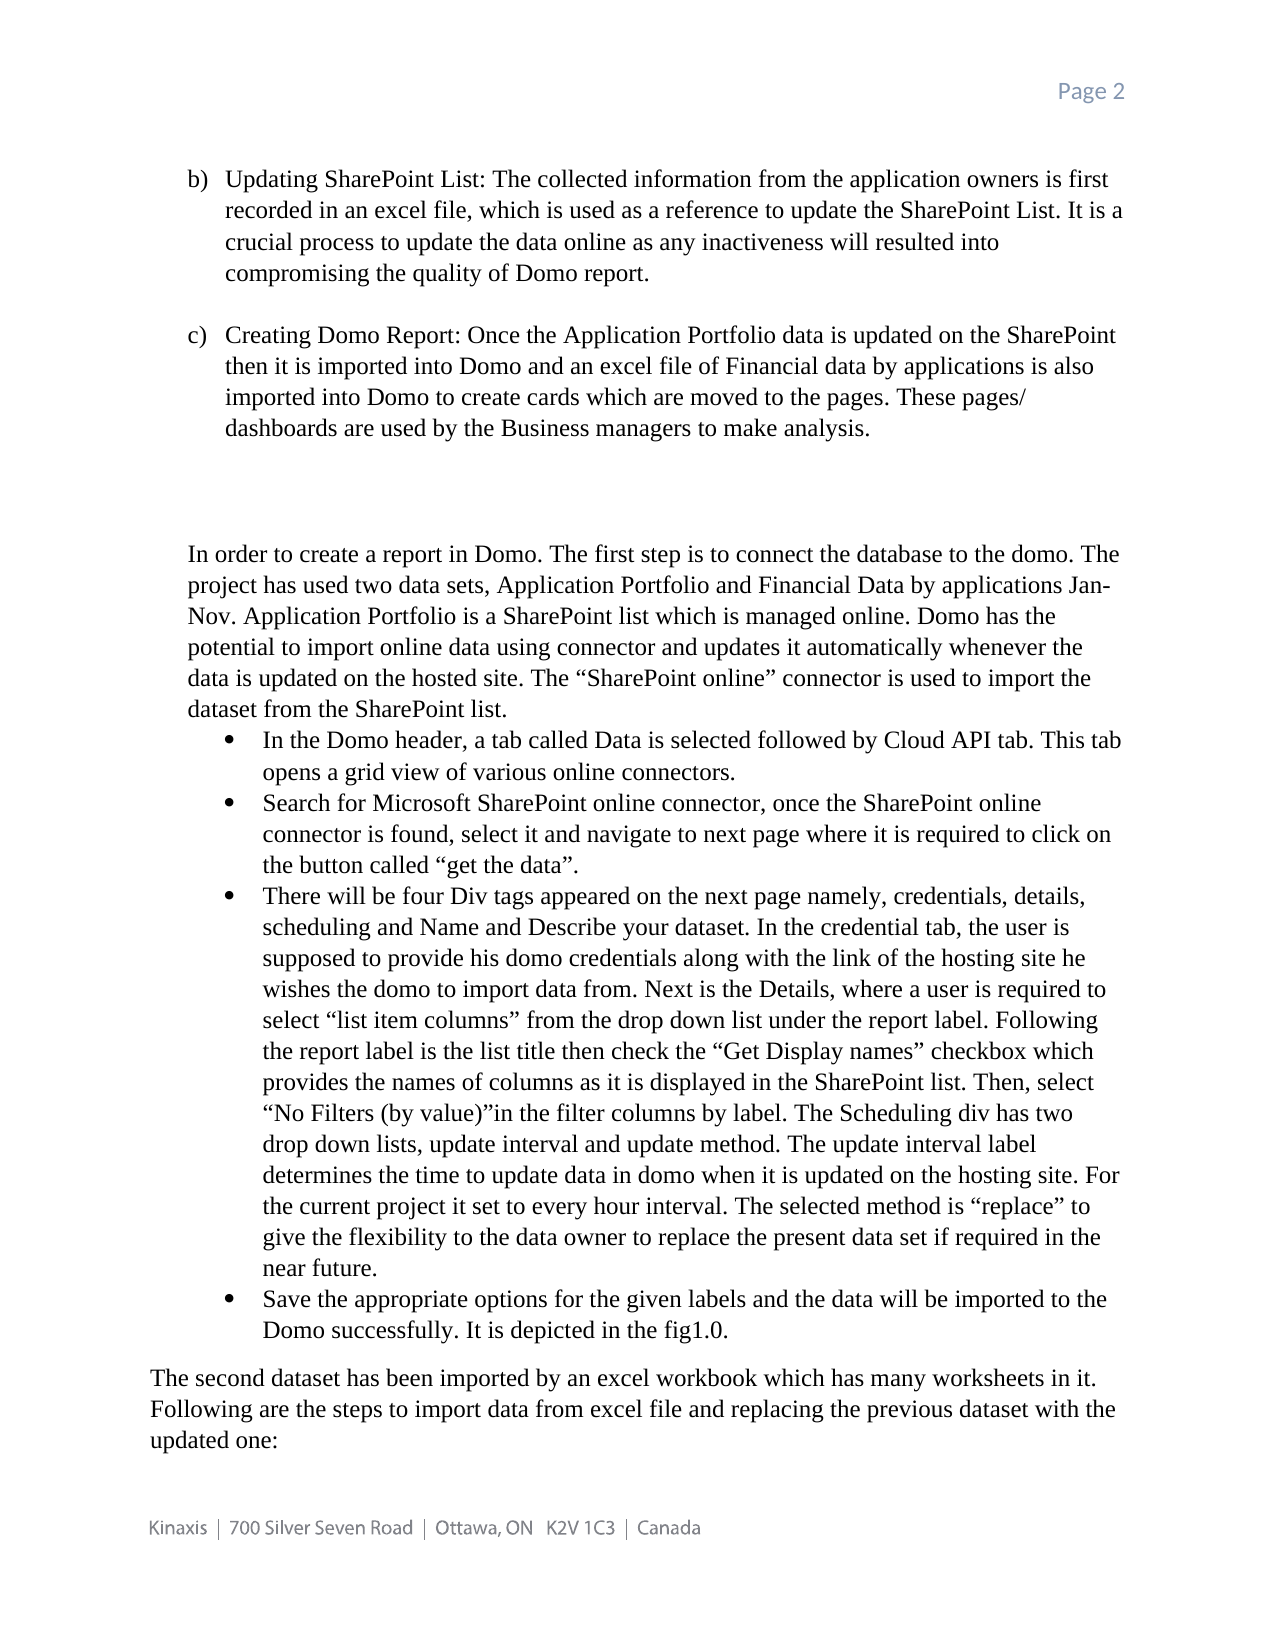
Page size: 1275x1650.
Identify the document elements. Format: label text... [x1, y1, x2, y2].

list Updating SharePoint List: The collected information from the application owners is first recorded in an excel file, which is used as a reference to update the SharePoint List. It is a crucial process to update the data online as any inactiveness will resulted into compromising the quality of Domo report. [187, 164, 1125, 286]
list In the Domo header, a tab called Data is selected followed by Cloud API tab. This tab opens a grid view of various online connectors. [225, 726, 1125, 785]
list There will be four Div tags appeared on the next page namely, credentials, details, scheduling and Name and Describe your dataset. In the credential tab, the user is supposed to provide his domo credentials along with the link of the hosting site he wishes the domo to import data from. Next is the Details, where a user is required to select “list item columns” from the drop down list under the report label. Following the report label is the list title then check the “Get Display names” checkbox which provides the names of columns as it is displayed in the SharePoint list. Then, select “No Filters (by value)”in the filter columns by label. The Scheduling div has two drop down lists, update interval and update method. The update interval label determines the time to update data in domo when it is updated on the hosting site. For the current project it set to every hour interval. The selected method is “replace” to give the flexibility to the data owner to replace the present data set if required in the near future. [225, 881, 1125, 1282]
list Creating Domo Report: Once the Application Portfolio data is updated on the SharePoint then it is imported into Domo and an excel file of Financial data by applications is also imported into Domo to create cards which are moved to the pages. These pages/ dashboards are used by the Business managers to make analysis. [187, 320, 1125, 442]
list Search for Microsoft SharePoint online connector, once the SharePoint online connector is found, select it and navigate to next page where it is required to click on the button called “get the data”. [225, 788, 1125, 878]
list Save the appropriate options for the given labels and the data will be imported to the Domo successfully. It is depicted in the fig1.0. [225, 1284, 1125, 1344]
list In order to create a report in Domo. The first step is to connect the database to the domo. The project has used two data sets, Application Portfolio and Financial Data by applications Jan-Nov. Application Portfolio is a SharePoint list which is managed online. Domo has the potential to import online data using connector and updates it automatically whenever the data is updated on the hosted site. The “SharePoint online” connector is used to import the dataset from the SharePoint list. [187, 539, 1125, 723]
text The second dataset has been imported by an excel workbook which has many worksheets in it. Following are the steps to import data from excel file and replacing the previous dataset with the updated one: [150, 1363, 1125, 1454]
